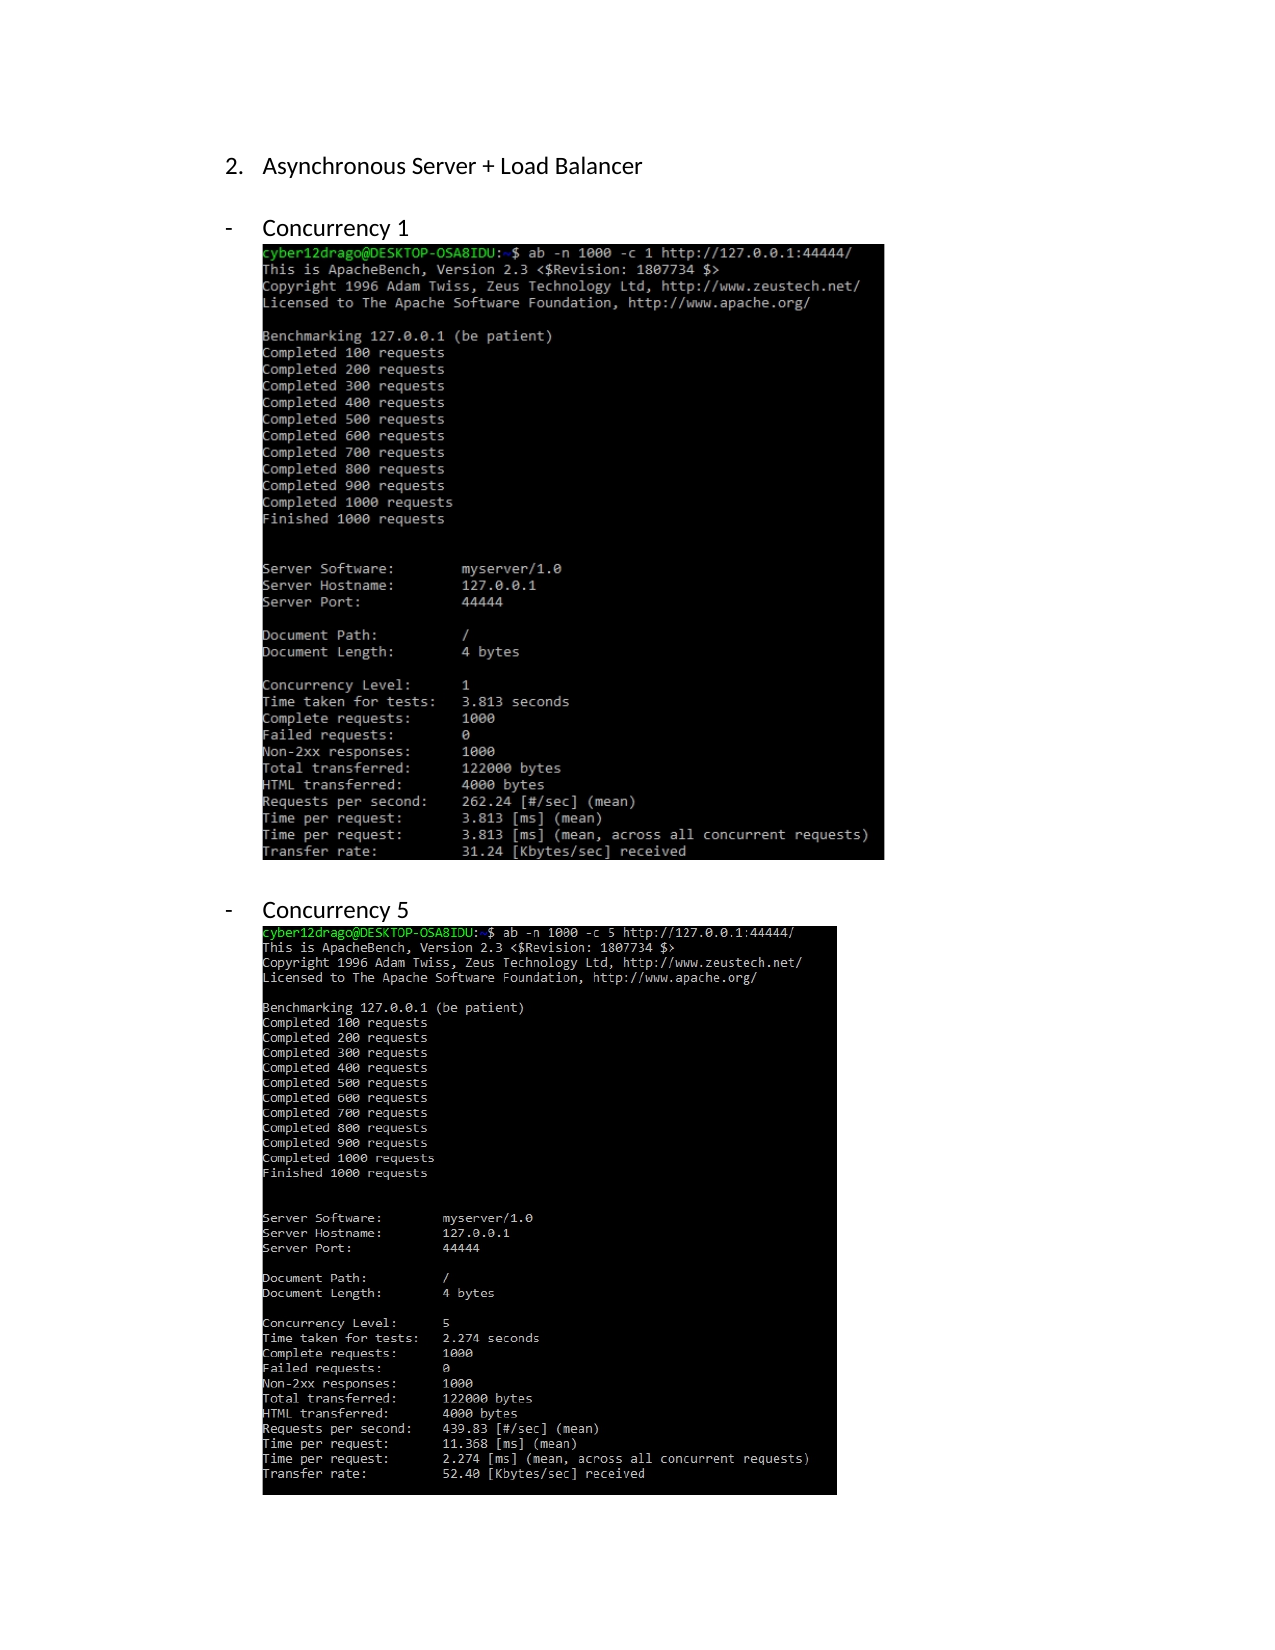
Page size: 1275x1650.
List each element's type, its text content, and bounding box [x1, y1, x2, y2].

list Concurrency 5 [225, 894, 1125, 924]
picture [262, 244, 885, 860]
picture [262, 926, 837, 1495]
list Asynchronous Server + Load Balancer [225, 150, 1125, 210]
list Concurrency 1 [225, 212, 1125, 242]
